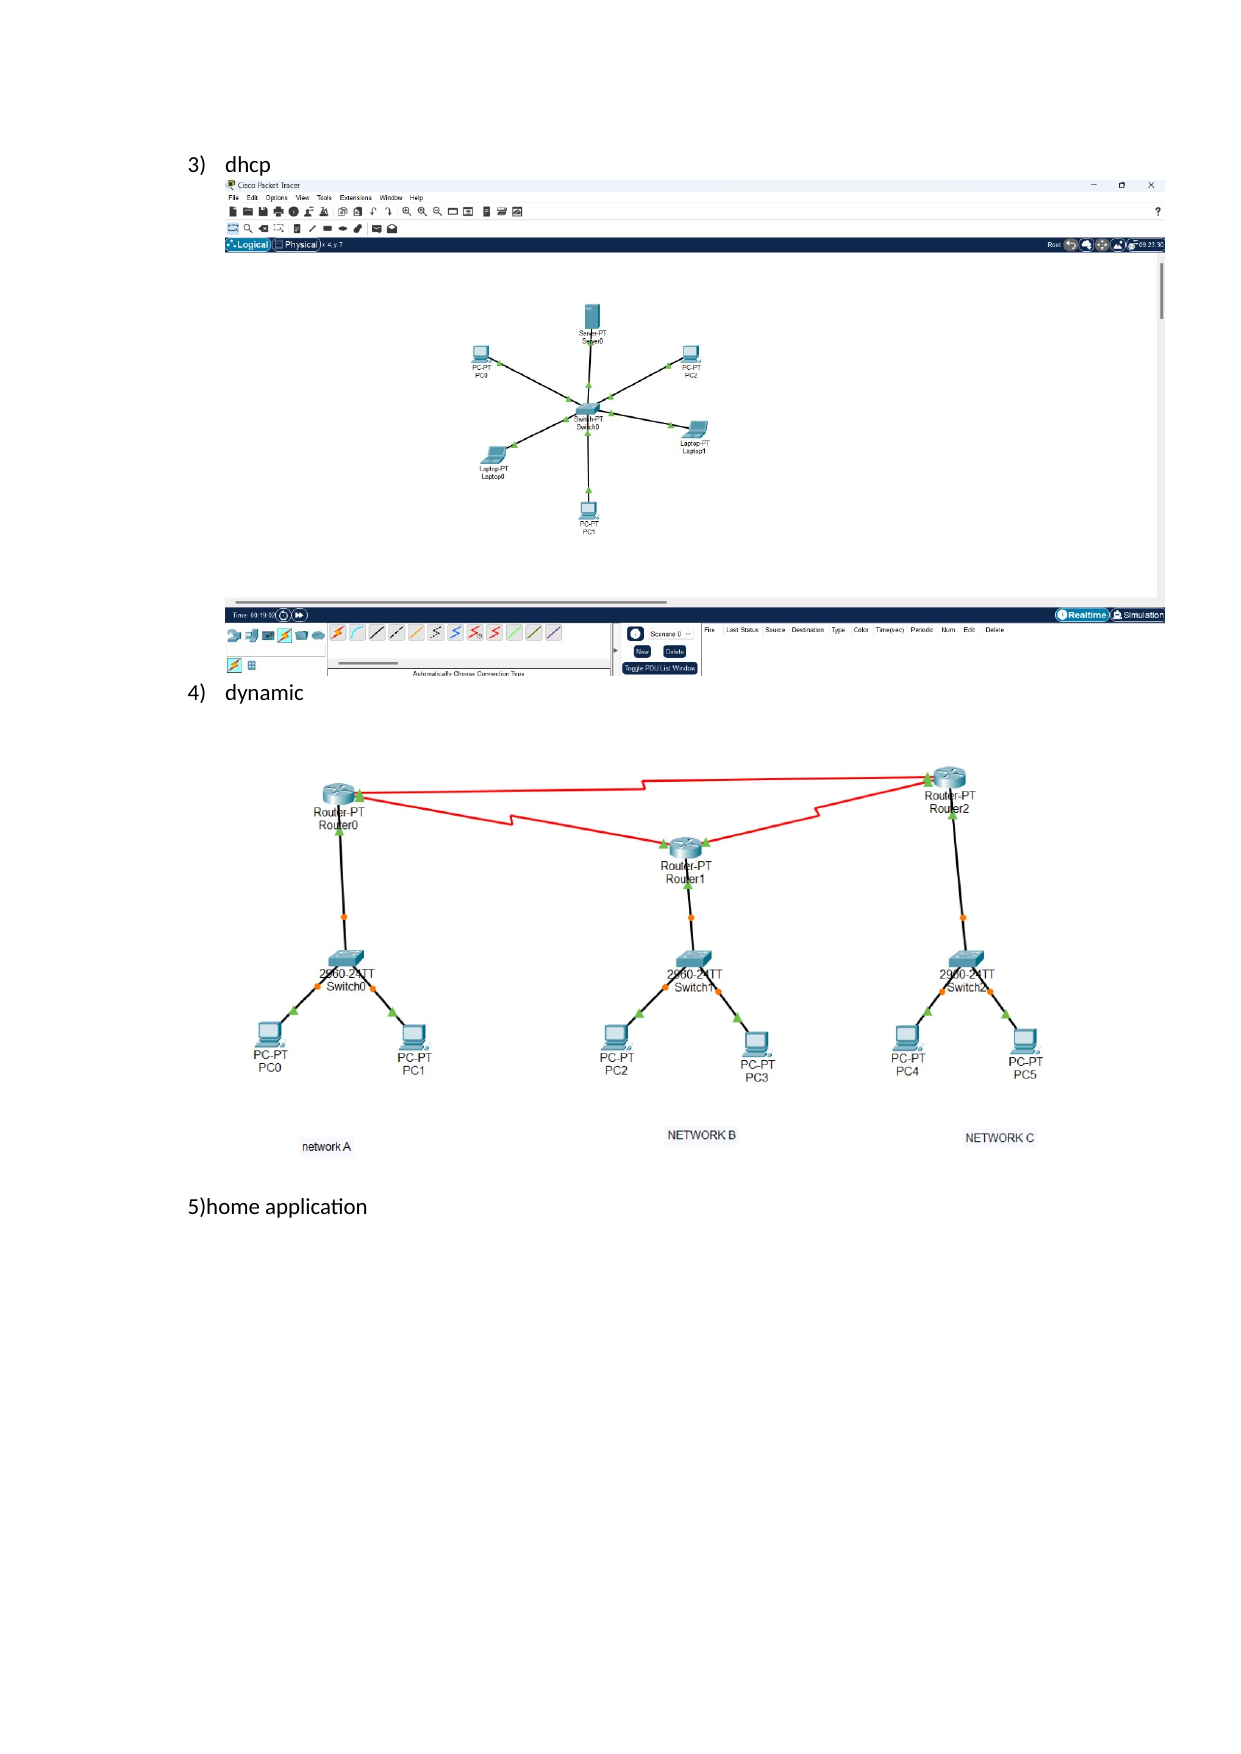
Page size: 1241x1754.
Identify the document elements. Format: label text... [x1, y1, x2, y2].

picture [225, 180, 1165, 676]
text 5)home application [187, 1192, 1090, 1220]
list dynamic [187, 678, 1090, 706]
picture [187, 725, 1128, 1174]
